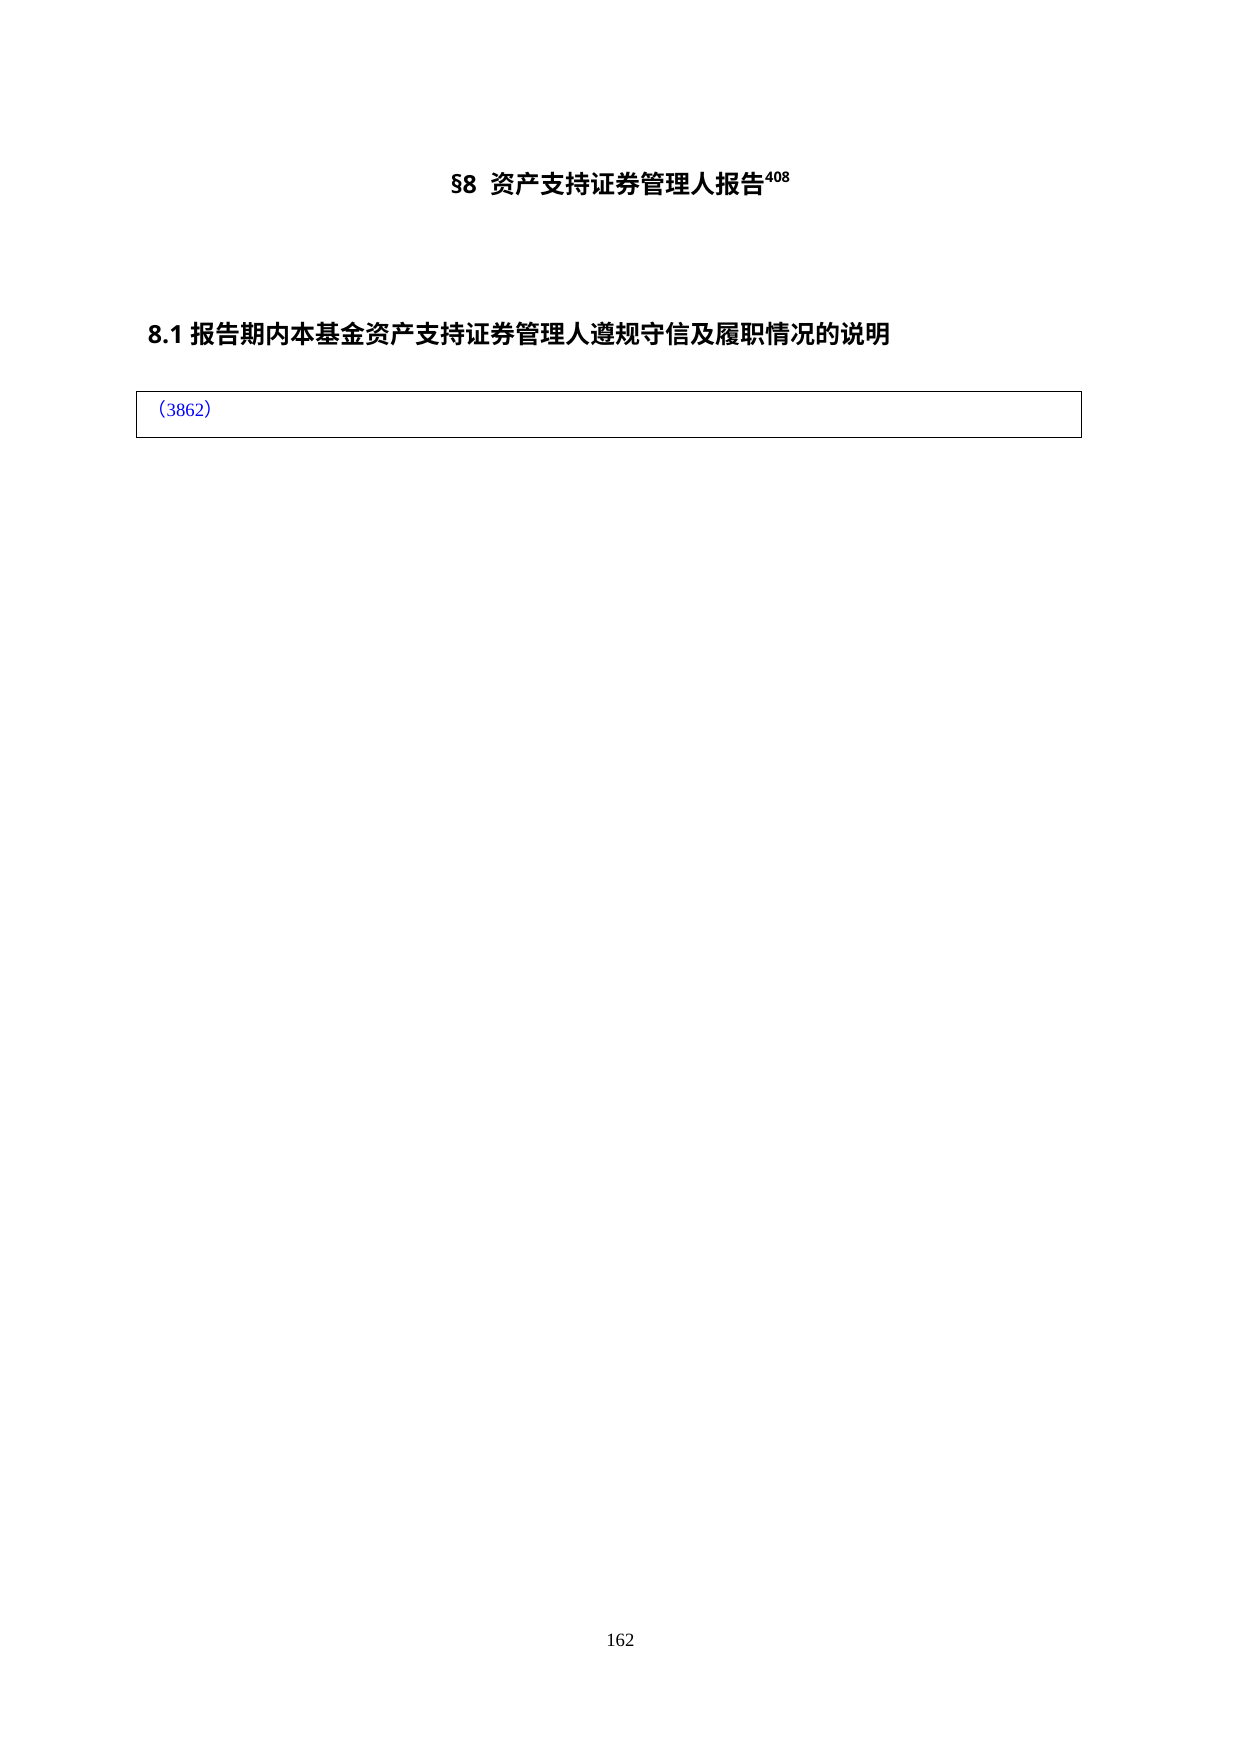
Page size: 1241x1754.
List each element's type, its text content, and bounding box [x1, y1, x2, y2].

subtitle 8.1 报告期内本基金资产支持证券管理人遵规守信及履职情况的说明 [148, 300, 1092, 365]
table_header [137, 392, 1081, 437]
subtitle §8 资产支持证券管理人报告 [148, 150, 1092, 215]
